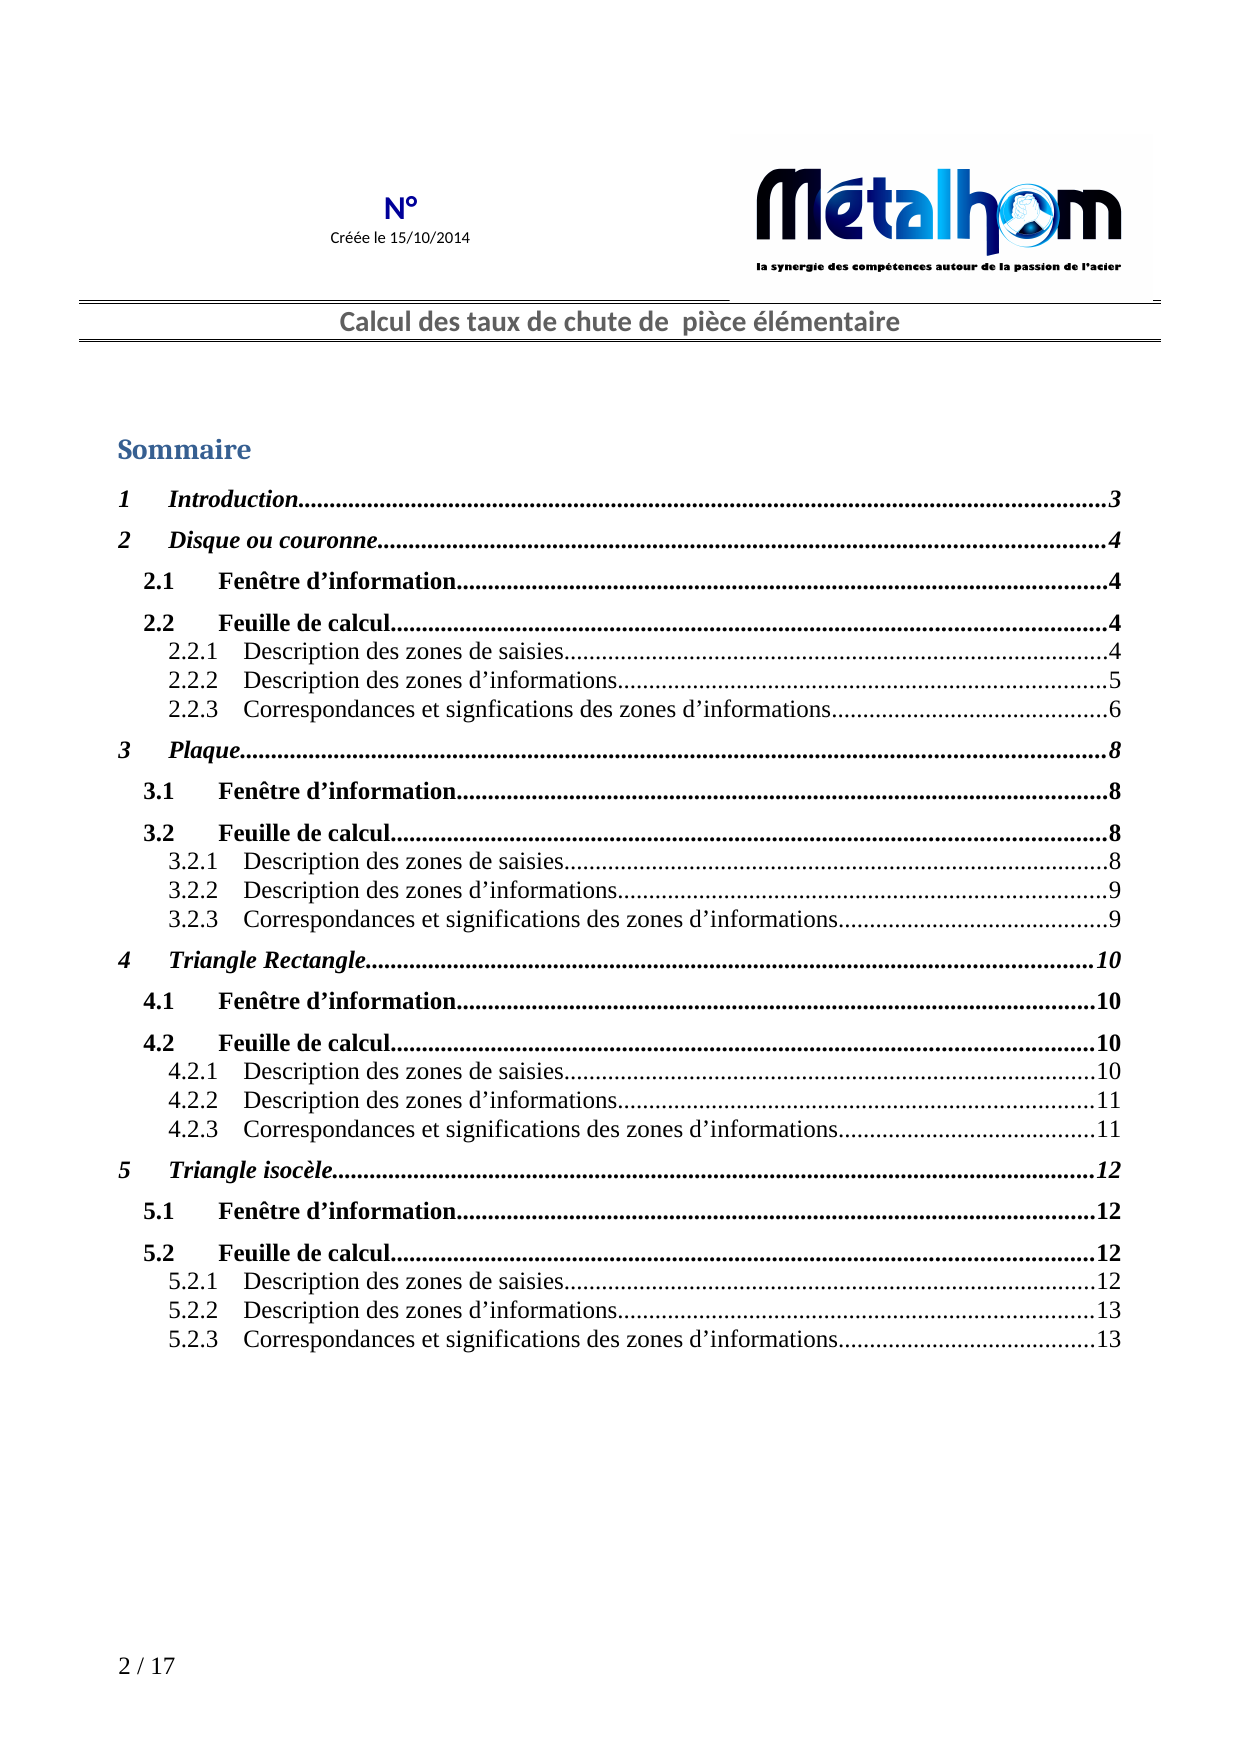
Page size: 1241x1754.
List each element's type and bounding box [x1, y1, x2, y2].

picture [729, 134, 1153, 301]
